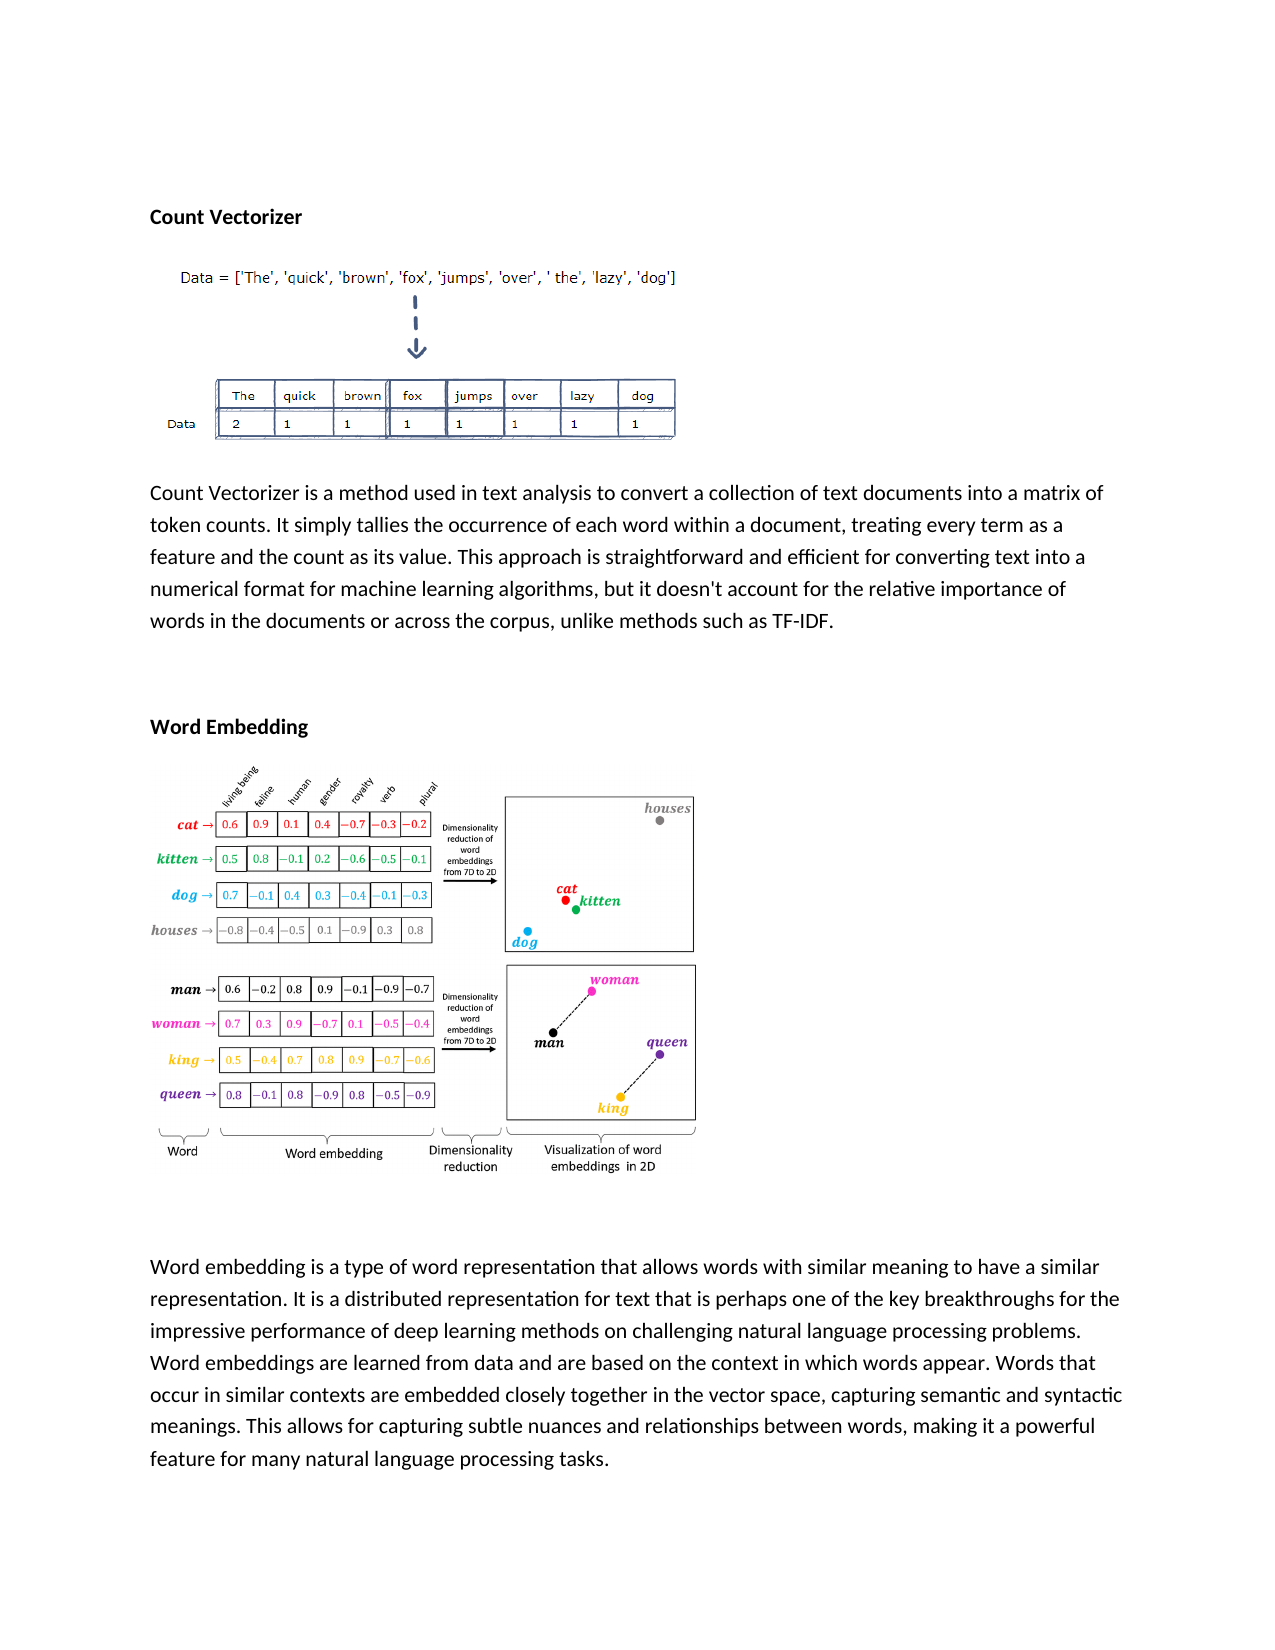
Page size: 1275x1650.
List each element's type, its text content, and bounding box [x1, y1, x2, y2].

text Count Vectorizer [150, 203, 1125, 229]
text Word embedding is a type of word representation that allows words with similar meaning to have a similar representation. It is a distributed representation for text that is perhaps one of the key breakthroughs for the impressive performance of deep learning methods on challenging natural language processing problems. Word embeddings are learned from data and are based on the context in which words appear. Words that occur in similar contexts are embedded closely together in the vector space, capturing semantic and syntactic meanings. This allows for capturing subtle nuances and relationships between words, making it a powerful feature for many natural language processing tasks. [150, 1253, 1125, 1471]
picture [150, 255, 724, 454]
picture [150, 765, 697, 1174]
text Word Embedding [150, 713, 1125, 740]
text Count Vectorizer is a method used in text analysis to convert a collection of text documents into a matrix of token counts. It simply tallies the occurrence of each word within a document, treating every term as a feature and the count as its value. This approach is straightforward and efficient for converting text into a numerical format for machine learning algorithms, but it doesn't account for the relative importance of words in the documents or across the corpus, unlike methods such as TF-IDF. [150, 479, 1125, 634]
